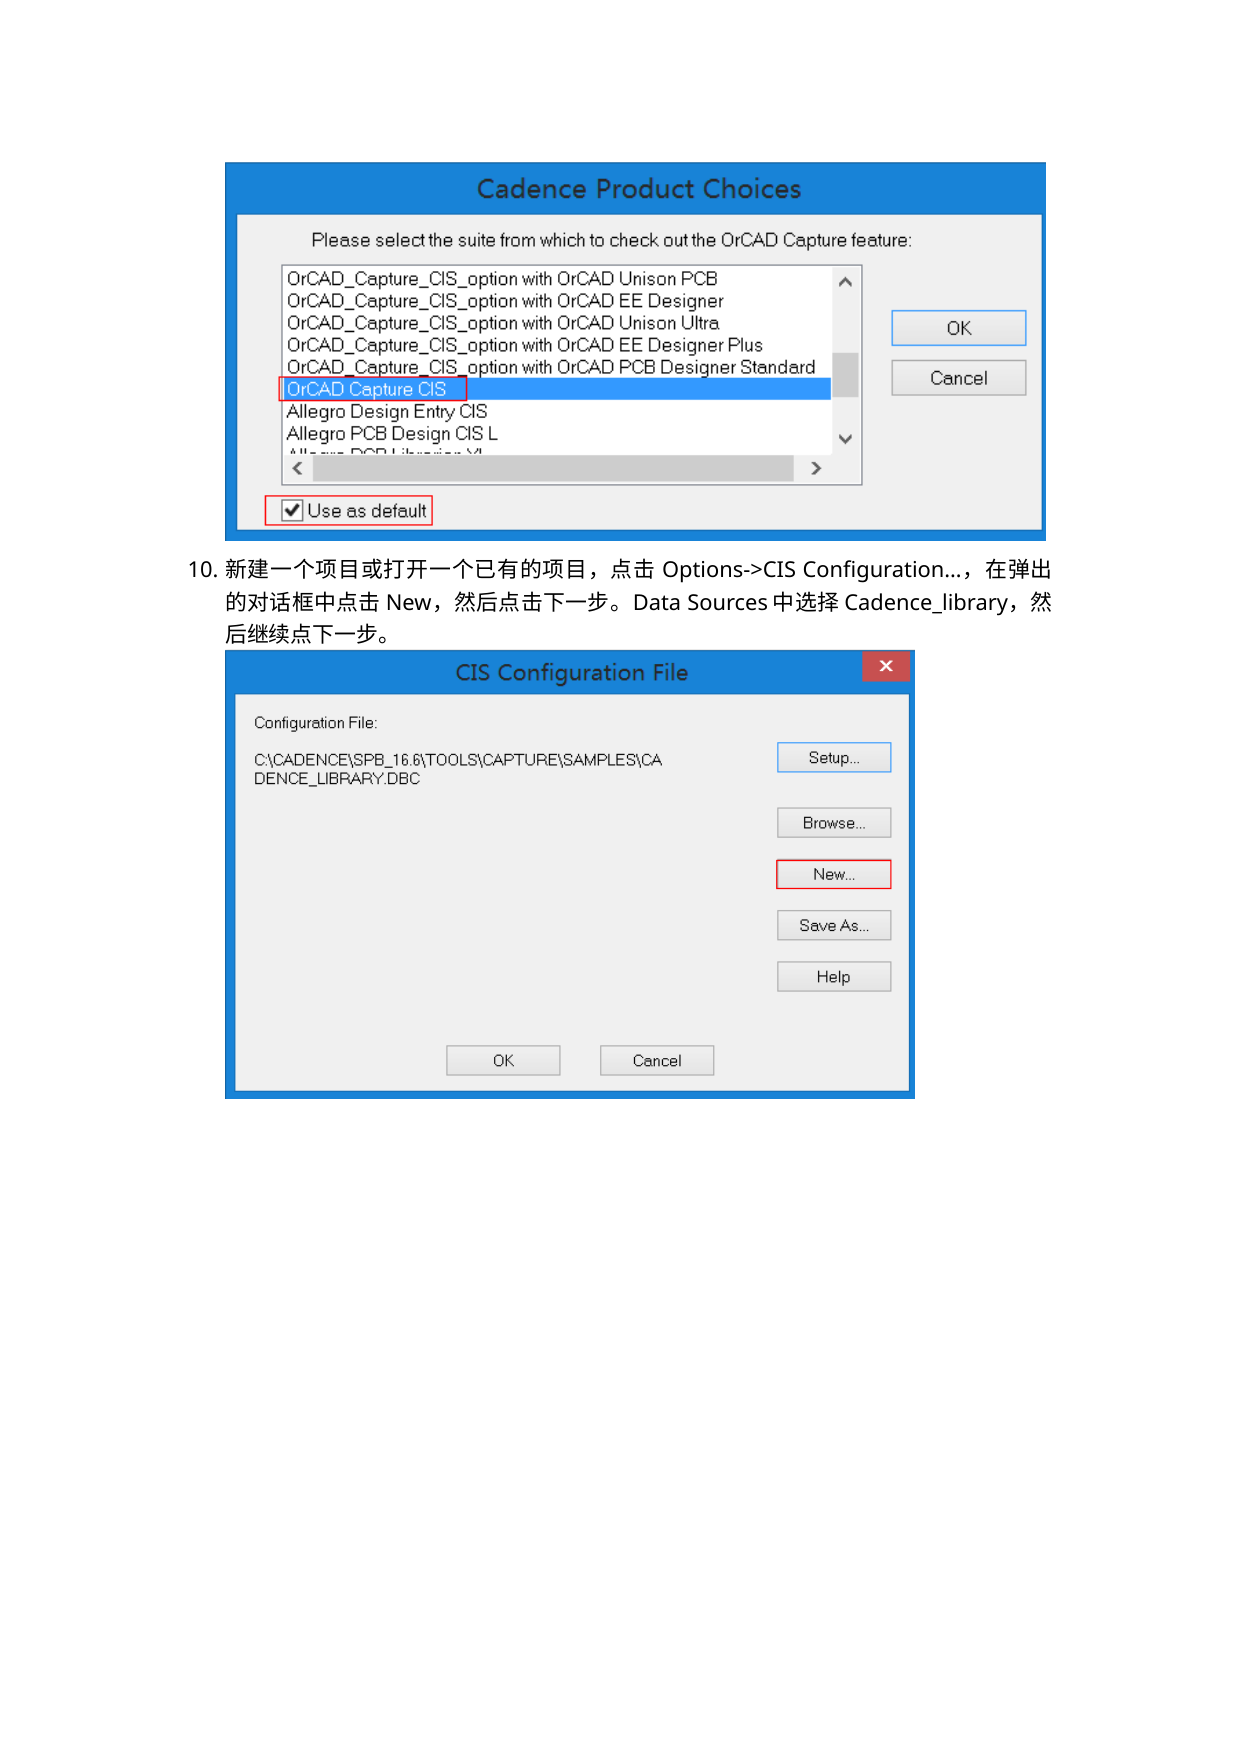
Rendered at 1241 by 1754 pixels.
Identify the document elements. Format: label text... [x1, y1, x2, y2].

list 新建一个项目或打开一个已有的项目，点击Options->CIS Configuration…，在弹出的对话框中点击New，然后点击下一步。Data Sources中选择Cadence_library，然后继续点下一步。 [187, 552, 1053, 649]
picture [225, 162, 1046, 541]
picture [225, 649, 915, 1099]
